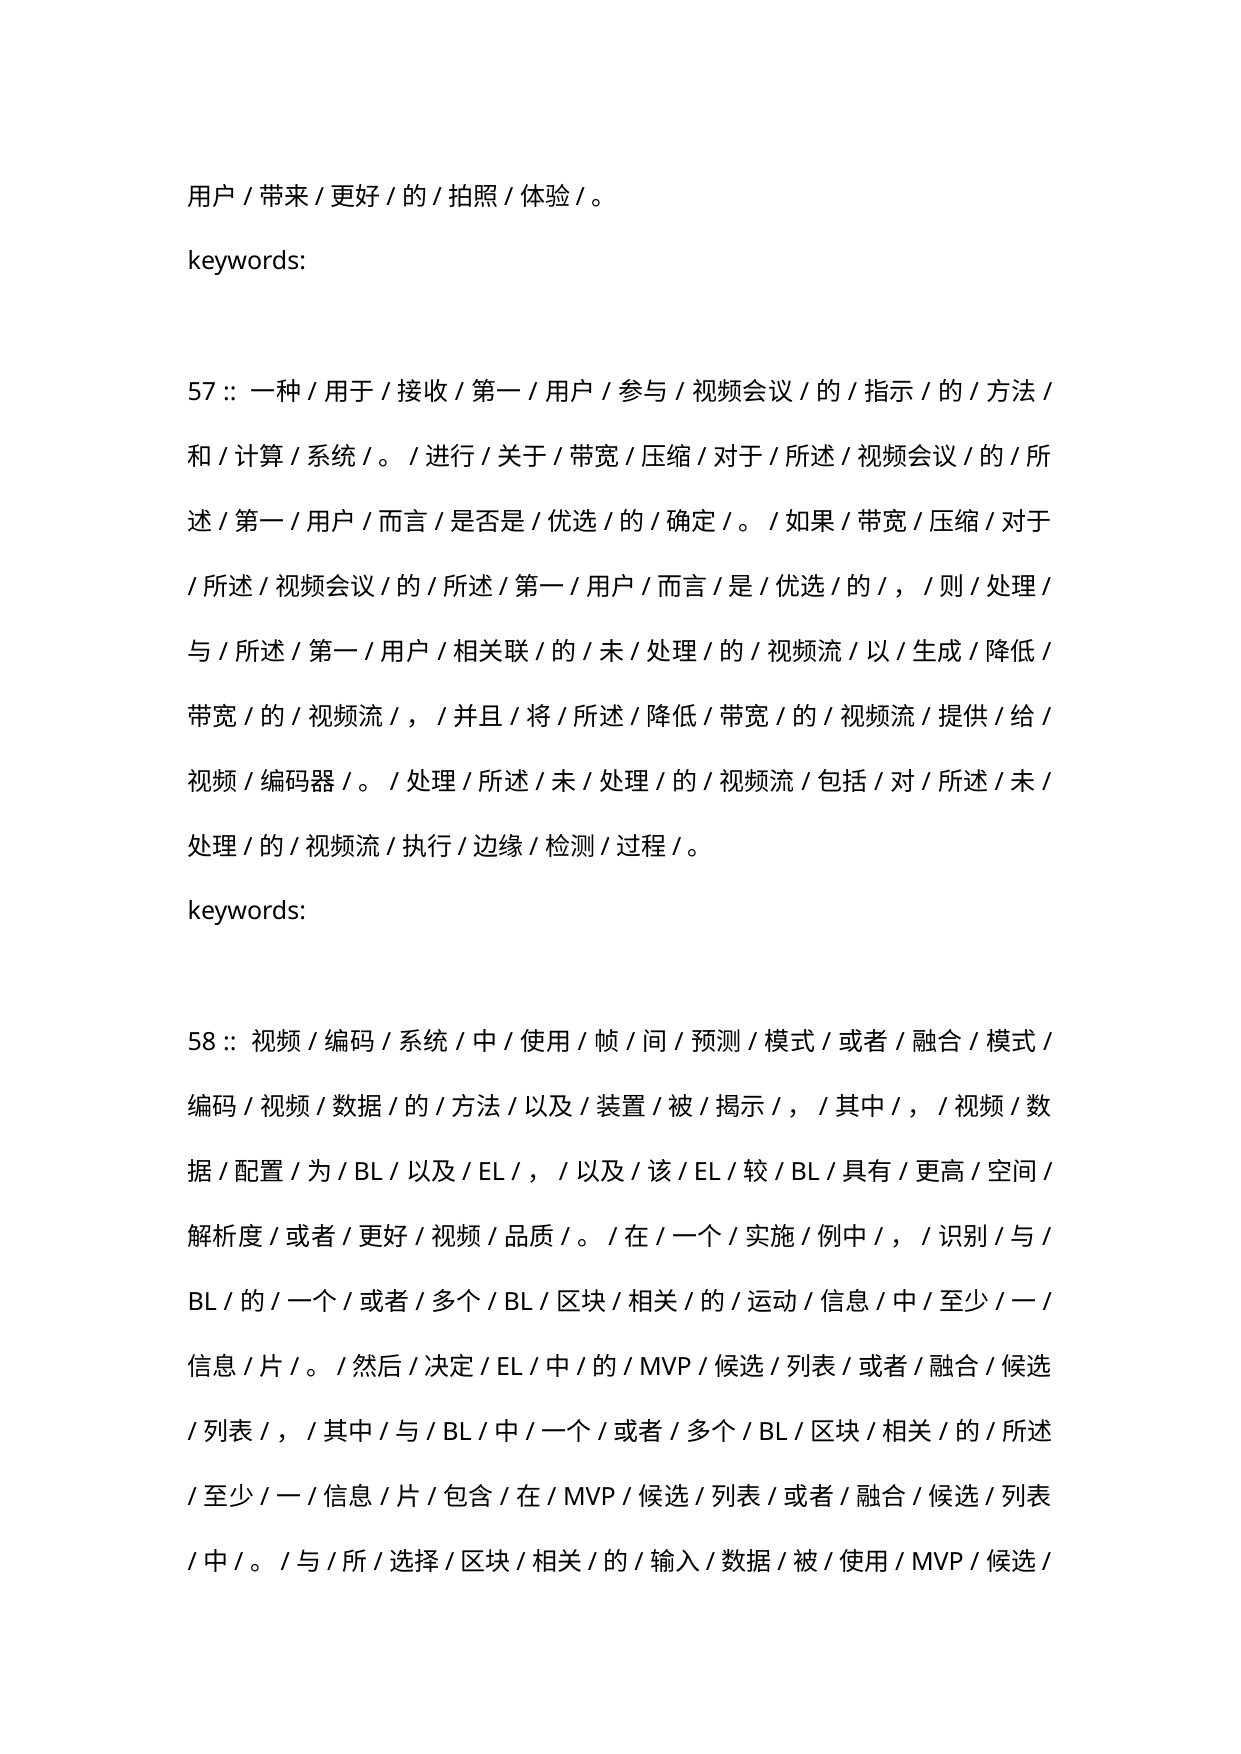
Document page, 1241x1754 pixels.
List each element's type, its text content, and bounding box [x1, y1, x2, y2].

text keywords: [187, 877, 1053, 942]
text keywords: [187, 227, 1053, 292]
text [187, 1007, 1053, 1592]
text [187, 162, 1053, 227]
text 57 :: 一种 / 用于 / 接收 / 第一 / 用户 / 参与 / 视频会议 / 的 / 指示 / 的 / 方法 / 和 / 计算 / 系统 / 。 / 进行 / 关于 / 带宽 / 压缩 / 对于 / 所述 / 视频会议 / 的 / 所述 / 第一 / 用户 / 而言 / 是否是 / 优选 / 的 / 确定 / 。 / 如果 / 带宽 / 压缩 / 对于 / 所述 / 视频会议 / 的 / 所述 / 第一 / 用户 / 而言 / 是 / 优选 / 的 / ， / 则 / 处理 / 与 / 所述 / 第一 / 用户 / 相关联 / 的 / 未 / 处理 / 的 / 视频流 / 以 / 生成 / 降低 / 带宽 / 的 / 视频流 / ， / 并且 / 将 / 所述 / 降低 / 带宽 / 的 / 视频流 / 提供 / 给 / 视频 / 编码器 / 。 / 处理 / 所述 / 未 / 处理 / 的 / 视频流 / 包括 / 对 / 所述 / 未 / 处理 / 的 / 视频流 / 执行 / 边缘 / 检测 / 过程 / 。 [187, 357, 1053, 877]
